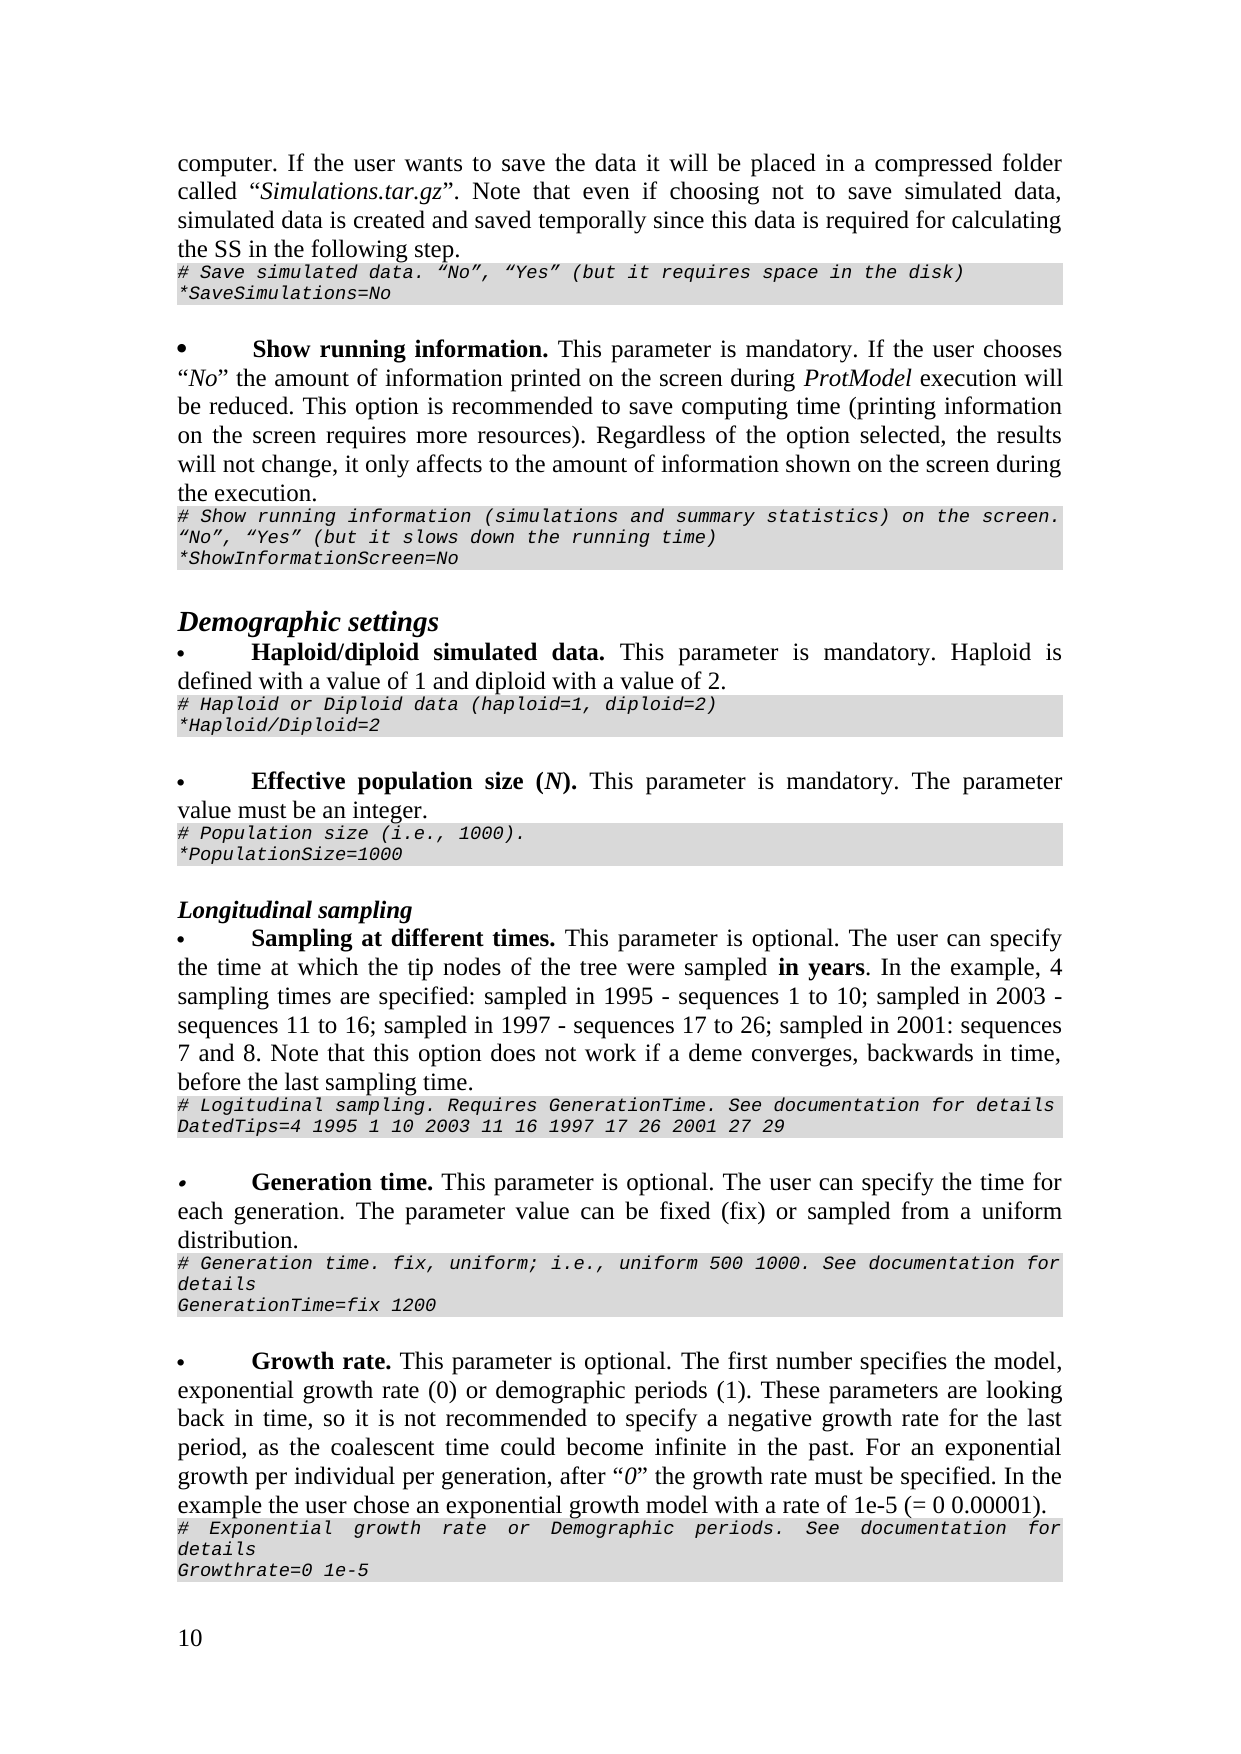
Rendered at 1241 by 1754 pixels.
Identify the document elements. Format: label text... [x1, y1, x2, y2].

text DatedTips=4 1995 1 10 2003 11 16 1997 17 26 2001 27 29 [177, 1117, 1063, 1138]
text Longitudinal sampling [177, 895, 1063, 923]
text # Haploid or Diploid data (haploid=1, diploid=2) [177, 695, 1063, 716]
list Effective population size (N). This parameter is mandatory. The parameter value must be an integer. [177, 766, 1063, 823]
text Growthrate=0 1e-5 [177, 1561, 1063, 1582]
text GenerationTime=fix 1200 [177, 1296, 1063, 1317]
text *PopulationSize=1000 [177, 845, 1063, 866]
text # Save simulated data. “No”, “Yes” (but it requires space in the disk) [177, 263, 1063, 284]
text # Population size (i.e., 1000). [177, 823, 1063, 845]
text *Haploid/Diploid=2 [177, 716, 1063, 737]
text # Logitudinal sampling. Requires GenerationTime. See documentation for details [177, 1096, 1063, 1117]
list Growth rate. This parameter is optional. The first number specifies the model, exponential growth rate (0) or demographic periods (1). These parameters are looking back in time, so it is not recommended to specify a negative growth rate for the last period, as the coalescent time could become infinite in the past. For an exponential growth per individual per generation, after “0” the growth rate must be specified. In the example the user chose an exponential growth model with a rate of 1e-5 (= 0 0.00001). [177, 1346, 1063, 1518]
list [177, 148, 1063, 263]
text # Generation time. fix, uniform; i.e., uniform 500 1000. See documentation for details [177, 1253, 1063, 1296]
list Sampling at different times. This parameter is optional. The user can specify the time at which the tip nodes of the tree were sampled in years. In the example, 4 sampling times are specified: sampled in 1995 - sequences 1 to 10; sampled in 2003 - sequences 11 to 16; sampled in 1997 - sequences 17 to 26; sampled in 2001: sequences 7 and 8. Note that this option does not work if a deme converges, backwards in time, before the last sampling time. [177, 923, 1063, 1096]
text # Show running information (simulations and summary statistics) on the screen. “No”, “Yes” (but it slows down the running time) [177, 506, 1063, 549]
text *ShowInformationScreen=No [177, 549, 1063, 570]
list Haploid/diploid simulated data. This parameter is mandatory. Haploid is defined with a value of 1 and diploid with a value of 2. [177, 637, 1063, 695]
text *SaveSimulations=No [177, 284, 1063, 305]
list Show running information. This parameter is mandatory. If the user chooses “No” the amount of information printed on the screen during ProtModel execution will be reduced. This option is recommended to save computing time (printing information on the screen requires more resources). Regardless of the option selected, the results will not change, it only affects to the amount of information shown on the screen during the execution. [177, 334, 1063, 506]
list Generation time. This parameter is optional. The user can specify the time for each generation. The parameter value can be fixed (fix) or sampled from a uniform distribution. [177, 1167, 1063, 1253]
text Demographic settings [177, 604, 1063, 637]
text # Exponential growth rate or Demographic periods. See documentation for details [177, 1518, 1063, 1561]
